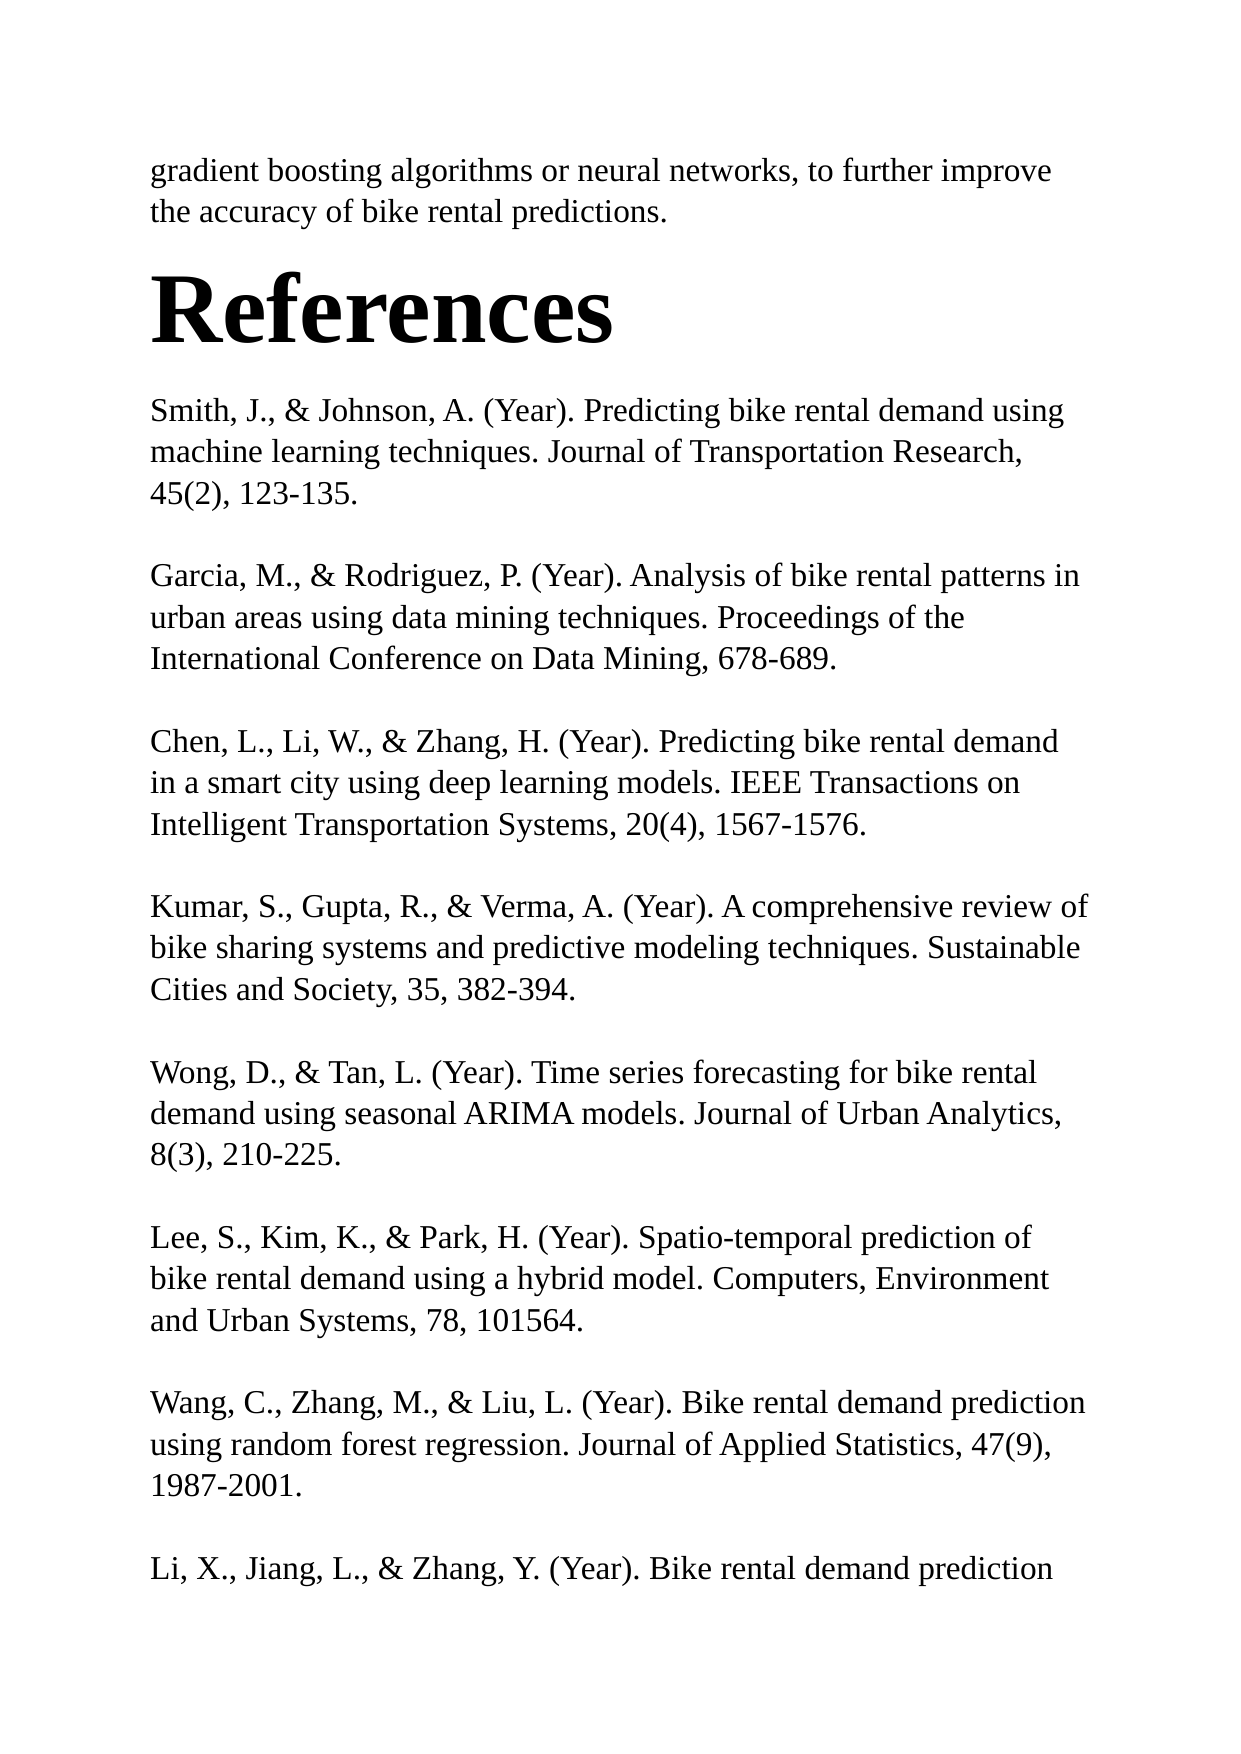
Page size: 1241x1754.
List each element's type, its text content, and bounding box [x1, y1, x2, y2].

text References [150, 249, 1090, 364]
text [150, 390, 1090, 1586]
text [150, 150, 1090, 230]
